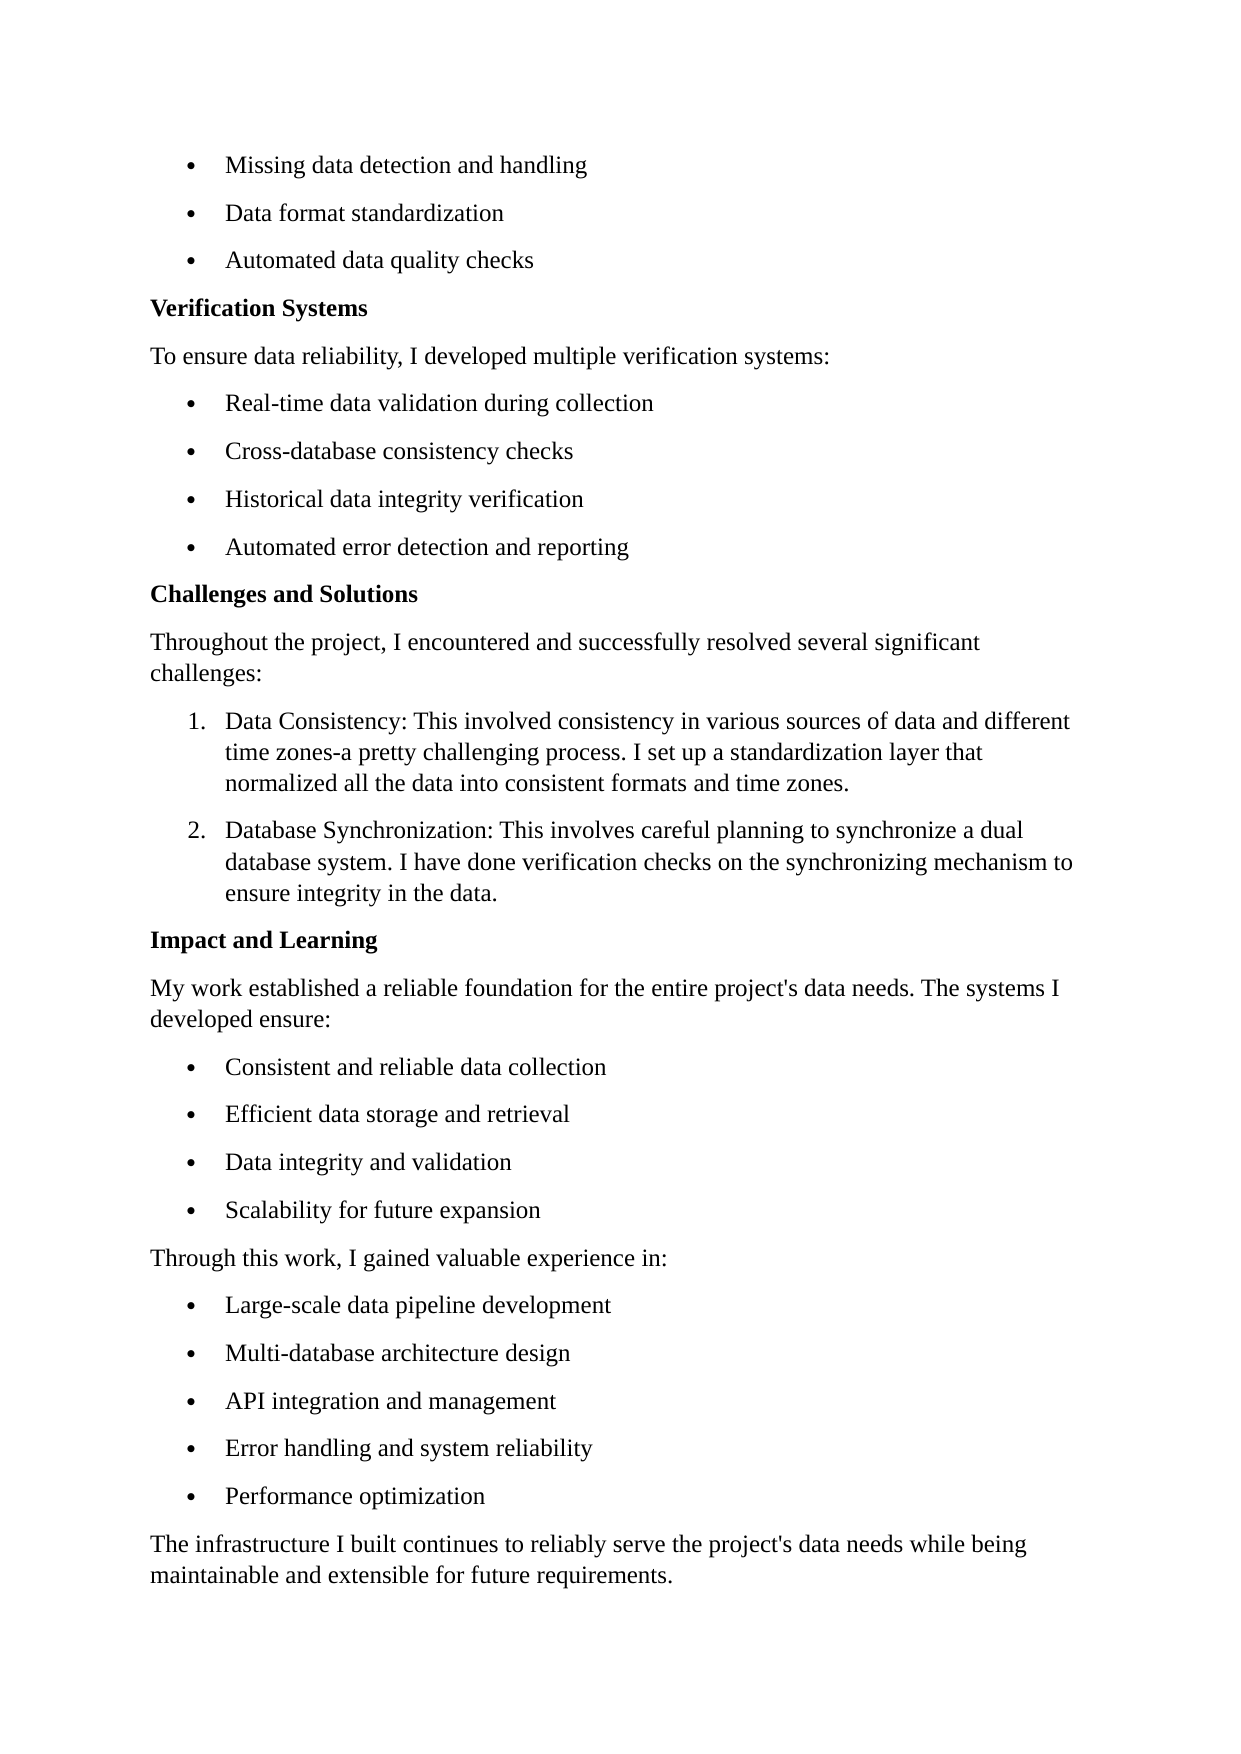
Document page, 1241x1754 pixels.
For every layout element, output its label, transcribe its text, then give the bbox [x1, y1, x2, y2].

list Missing data detection and handling [187, 150, 1090, 179]
list Historical data integrity verification [187, 484, 1090, 513]
list Data integrity and validation [187, 1147, 1090, 1176]
text Verification Systems [150, 293, 1090, 322]
list Data Consistency: This involved consistency in various sources of data and different time zones-a pretty challenging process. I set up a standardization layer that normalized all the data into consistent formats and time zones. [187, 706, 1090, 797]
list Database Synchronization: This involves careful planning to synchronize a dual database system. I have done verification checks on the synchronizing mechanism to ensure integrity in the data. [187, 816, 1090, 906]
list Performance optimization [187, 1481, 1090, 1510]
list Automated data quality checks [187, 245, 1090, 274]
list Large-scale data pipeline development [187, 1290, 1090, 1319]
list Multi-database architecture design [187, 1338, 1090, 1367]
text Challenges and Solutions [150, 579, 1090, 608]
text To ensure data reliability, I developed multiple verification systems: [150, 341, 1090, 369]
text The infrastructure I built continues to reliably serve the project's data needs while being maintainable and extensible for future requirements. [150, 1529, 1090, 1589]
list Automated error detection and reporting [187, 532, 1090, 560]
list Efficient data storage and retrieval [187, 1099, 1090, 1128]
text Impact and Learning [150, 925, 1090, 954]
list Error handling and system reliability [187, 1433, 1090, 1462]
list Real-time data validation during collection [187, 388, 1090, 417]
list Cross-database consistency checks [187, 436, 1090, 465]
list Scalability for future expansion [187, 1195, 1090, 1224]
list API integration and management [187, 1386, 1090, 1414]
text Throughout the project, I encountered and successfully resolved several significant challenges: [150, 627, 1090, 687]
text My work established a reliable foundation for the entire project's data needs. The systems I developed ensure: [150, 973, 1090, 1033]
text Through this work, I gained valuable experience in: [150, 1243, 1090, 1271]
list Data format standardization [187, 198, 1090, 226]
list Consistent and reliable data collection [187, 1052, 1090, 1081]
